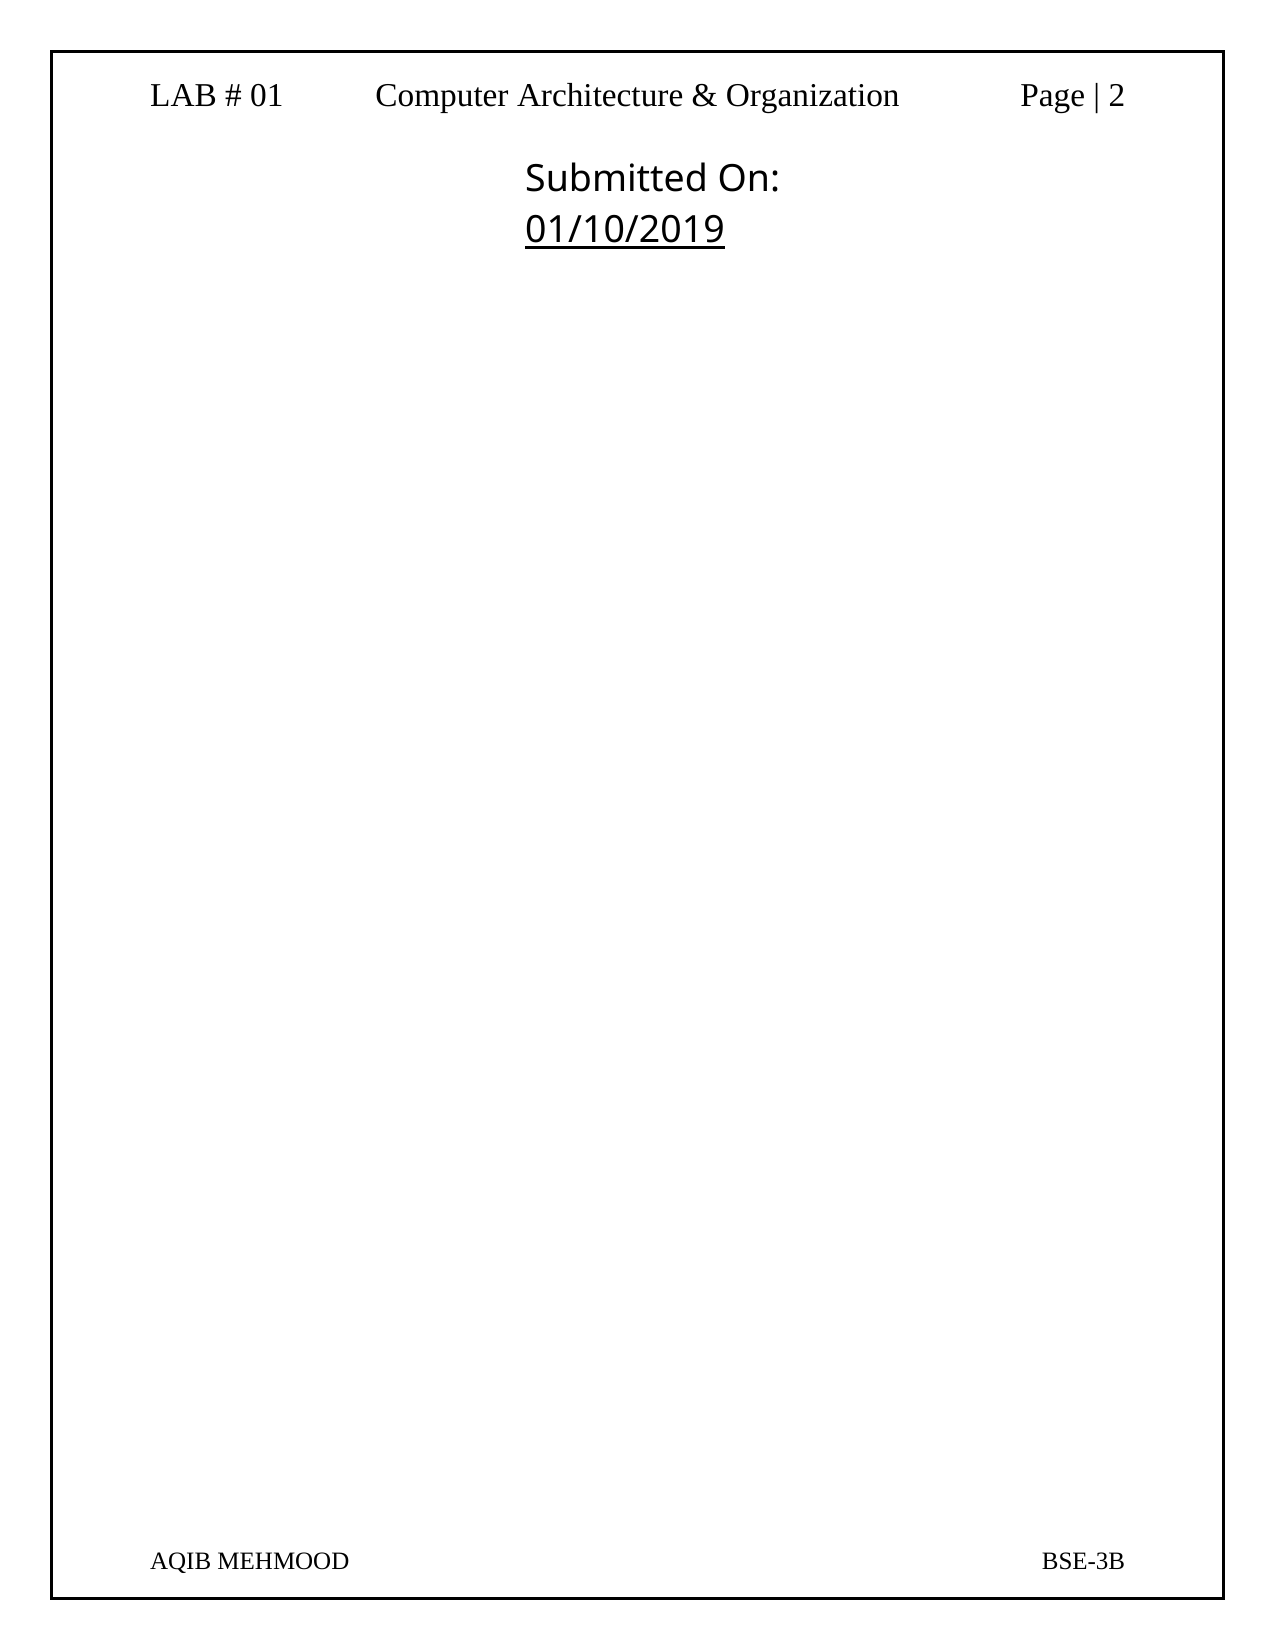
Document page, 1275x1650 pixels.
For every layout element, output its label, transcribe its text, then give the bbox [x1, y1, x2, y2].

text 01/10/2019 [450, 203, 1125, 254]
text Submitted On: [450, 152, 1125, 203]
